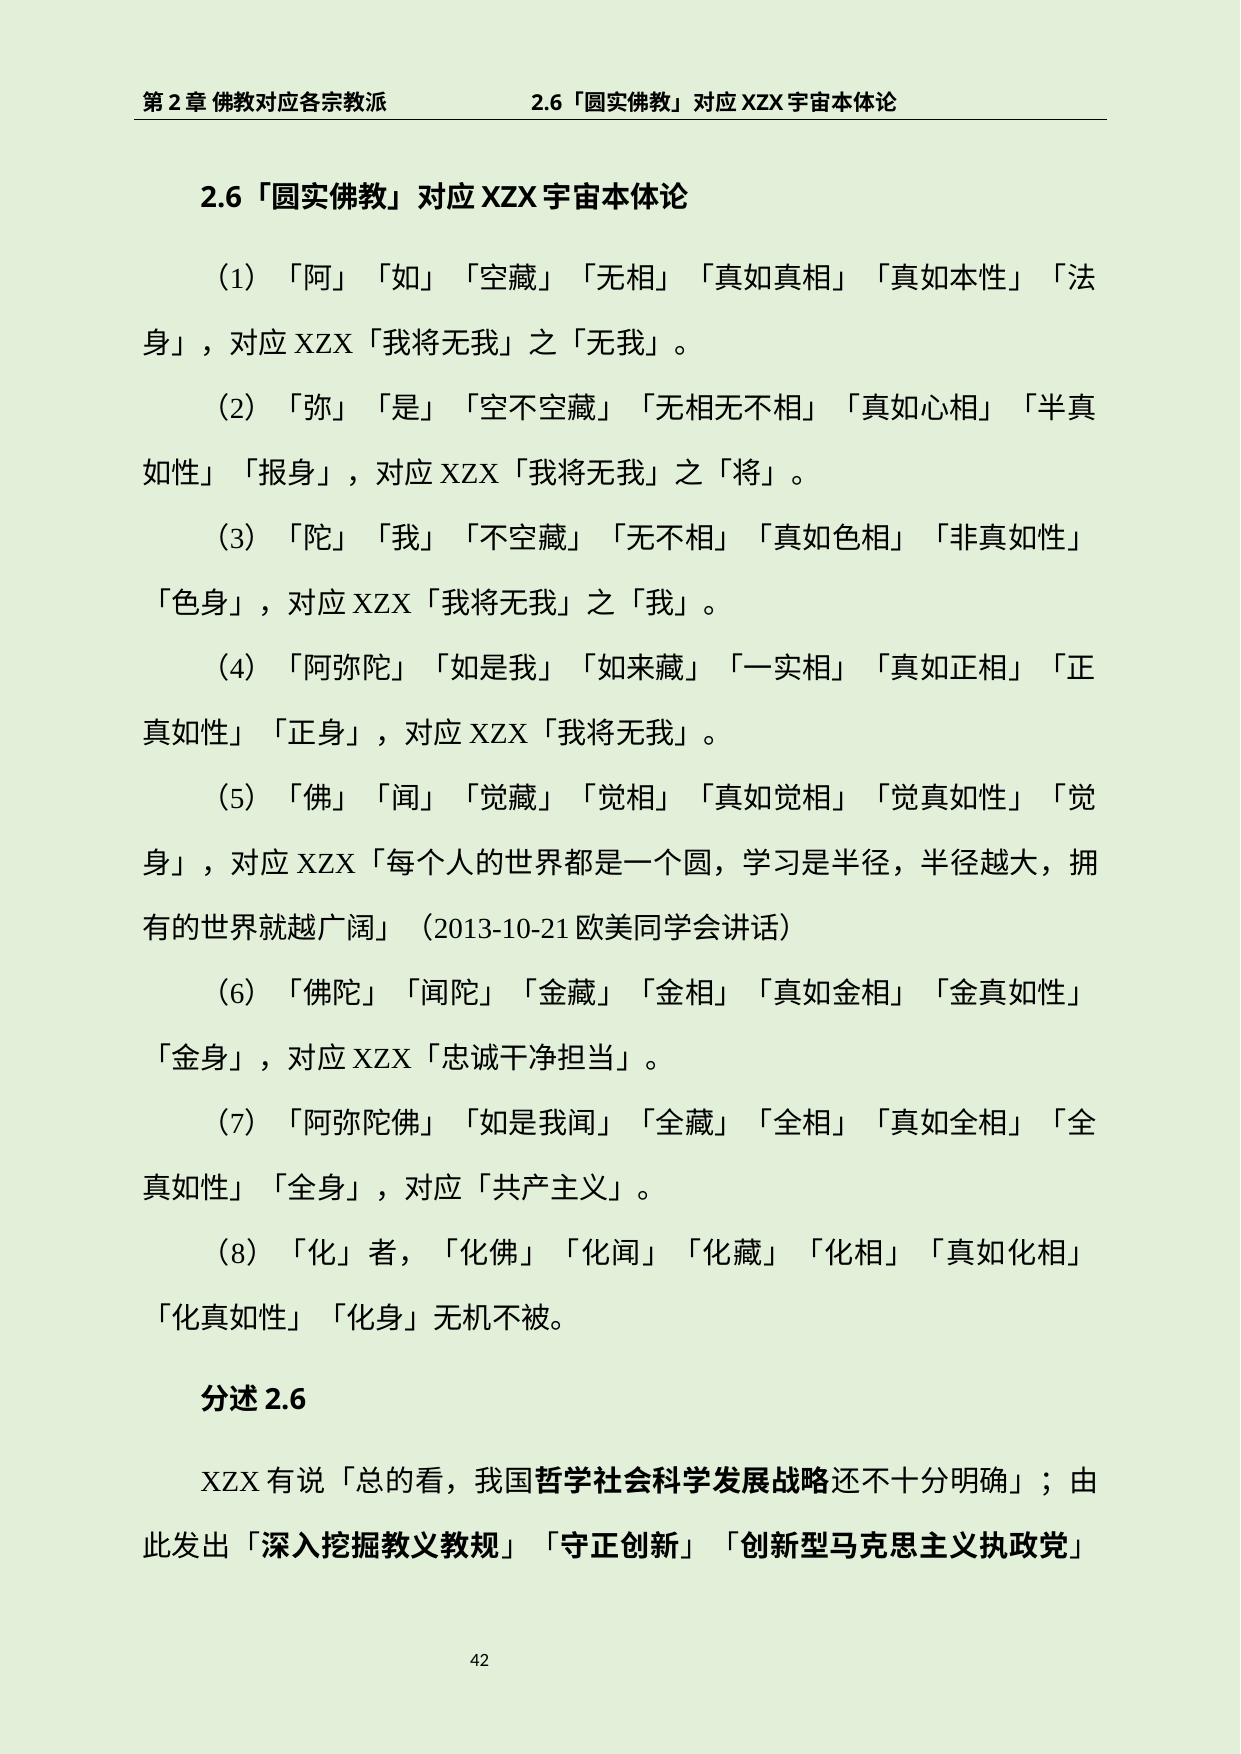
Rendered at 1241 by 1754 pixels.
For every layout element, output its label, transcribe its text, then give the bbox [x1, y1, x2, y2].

text （6）「佛陀」「闻陀」「金藏」「金相」「真如金相」「金真如性」「金身」，对应XZX「忠诚干净担当」。 [142, 958, 1098, 1088]
text （7）「阿弥陀佛」「如是我闻」「全藏」「全相」「真如全相」「全真如性」「全身」，对应「共产主义」。 [142, 1088, 1098, 1218]
text （5）「佛」「闻」「觉藏」「觉相」「真如觉相」「觉真如性」「觉身」，对应XZX「每个人的世界都是一个圆，学习是半径，半径越大，拥有的世界就越广阔」（2013-10-21欧美同学会讲话） [142, 763, 1098, 958]
text 2.6「圆实佛教」对应XZX宇宙本体论 [142, 162, 1098, 227]
text （2）「弥」「是」「空不空藏」「无相无不相」「真如心相」「半真如性」「报身」，对应XZX「我将无我」之「将」。 [142, 373, 1098, 503]
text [142, 1446, 1098, 1576]
text （3）「陀」「我」「不空藏」「无不相」「真如色相」「非真如性」「色身」，对应XZX「我将无我」之「我」。 [142, 503, 1098, 633]
text 分述2.6 [142, 1364, 1098, 1429]
text （8）「化」者，「化佛」「化闻」「化藏」「化相」「真如化相」「化真如性」「化身」无机不被。 [142, 1218, 1098, 1348]
text （4）「阿弥陀」「如是我」「如来藏」「一实相」「真如正相」「正真如性」「正身」，对应XZX「我将无我」。 [142, 633, 1098, 763]
text （1）「阿」「如」「空藏」「无相」「真如真相」「真如本性」「法身」，对应XZX「我将无我」之「无我」。 [142, 243, 1098, 373]
